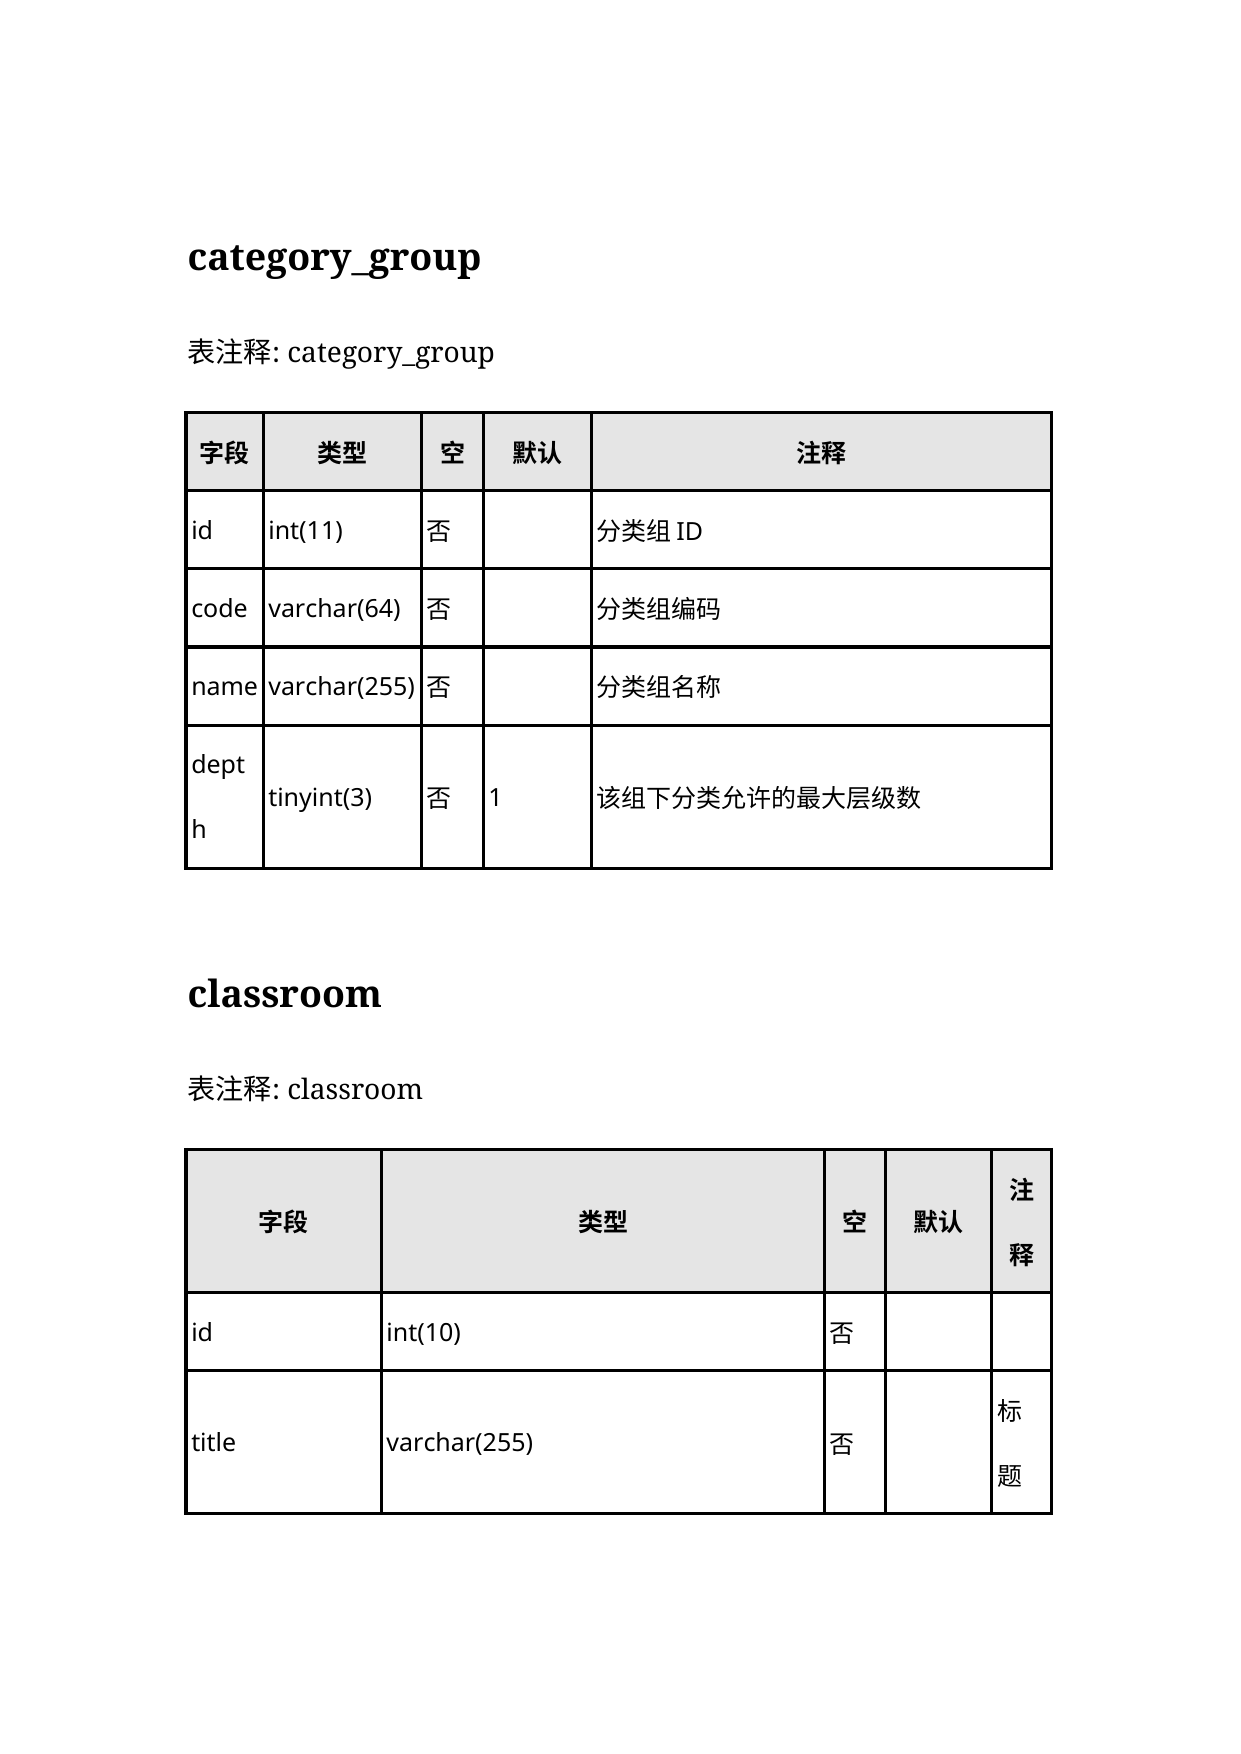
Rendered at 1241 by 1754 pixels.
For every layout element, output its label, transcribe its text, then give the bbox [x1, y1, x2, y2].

table_cell [993, 1294, 1050, 1369]
table_cell 否 [423, 727, 482, 867]
table_cell 分类组编码 [593, 570, 1050, 645]
text category_group [187, 224, 1053, 289]
table_cell title [188, 1372, 380, 1512]
table_header 注释 [593, 414, 1050, 489]
table_cell 1 [485, 727, 590, 867]
table_cell 否 [826, 1372, 884, 1512]
table_cell int(11) [265, 492, 420, 567]
table_cell tinyint(3) [265, 727, 420, 867]
table_cell 否 [826, 1294, 884, 1369]
table_cell varchar(255) [383, 1372, 823, 1512]
table_cell [887, 1294, 990, 1369]
table_cell 分类组名称 [593, 649, 1050, 723]
table_header 字段 [188, 414, 262, 489]
table_header 类型 [265, 414, 420, 489]
table_cell name [188, 649, 262, 723]
table_cell varchar(255) [265, 649, 420, 723]
table_header 类型 [383, 1151, 823, 1291]
table_cell [485, 570, 590, 645]
table_header 默认 [887, 1151, 990, 1291]
text 表注释: classroom [187, 1055, 1053, 1120]
table_cell [485, 492, 590, 567]
table_cell [887, 1372, 990, 1512]
text classroom [187, 961, 1053, 1026]
table_cell [485, 649, 590, 723]
table_header 默认 [485, 414, 590, 489]
table_cell varchar(64) [265, 570, 420, 645]
table_cell 否 [423, 649, 482, 723]
table_cell 否 [423, 570, 482, 645]
table_header 空 [826, 1151, 884, 1291]
table_header 字段 [188, 1151, 380, 1291]
table_cell depth [188, 727, 262, 867]
table_header 注释 [993, 1151, 1050, 1291]
table_cell 分类组ID [593, 492, 1050, 567]
table_cell 该组下分类允许的最大层级数 [593, 727, 1050, 867]
table_cell 标题 [993, 1372, 1050, 1512]
table_header 空 [423, 414, 482, 489]
table_cell int(10) [383, 1294, 823, 1369]
table_cell id [188, 492, 262, 567]
text 表注释: category_group [187, 318, 1053, 383]
table_cell 否 [423, 492, 482, 567]
table_cell id [188, 1294, 380, 1369]
table_cell code [188, 570, 262, 645]
